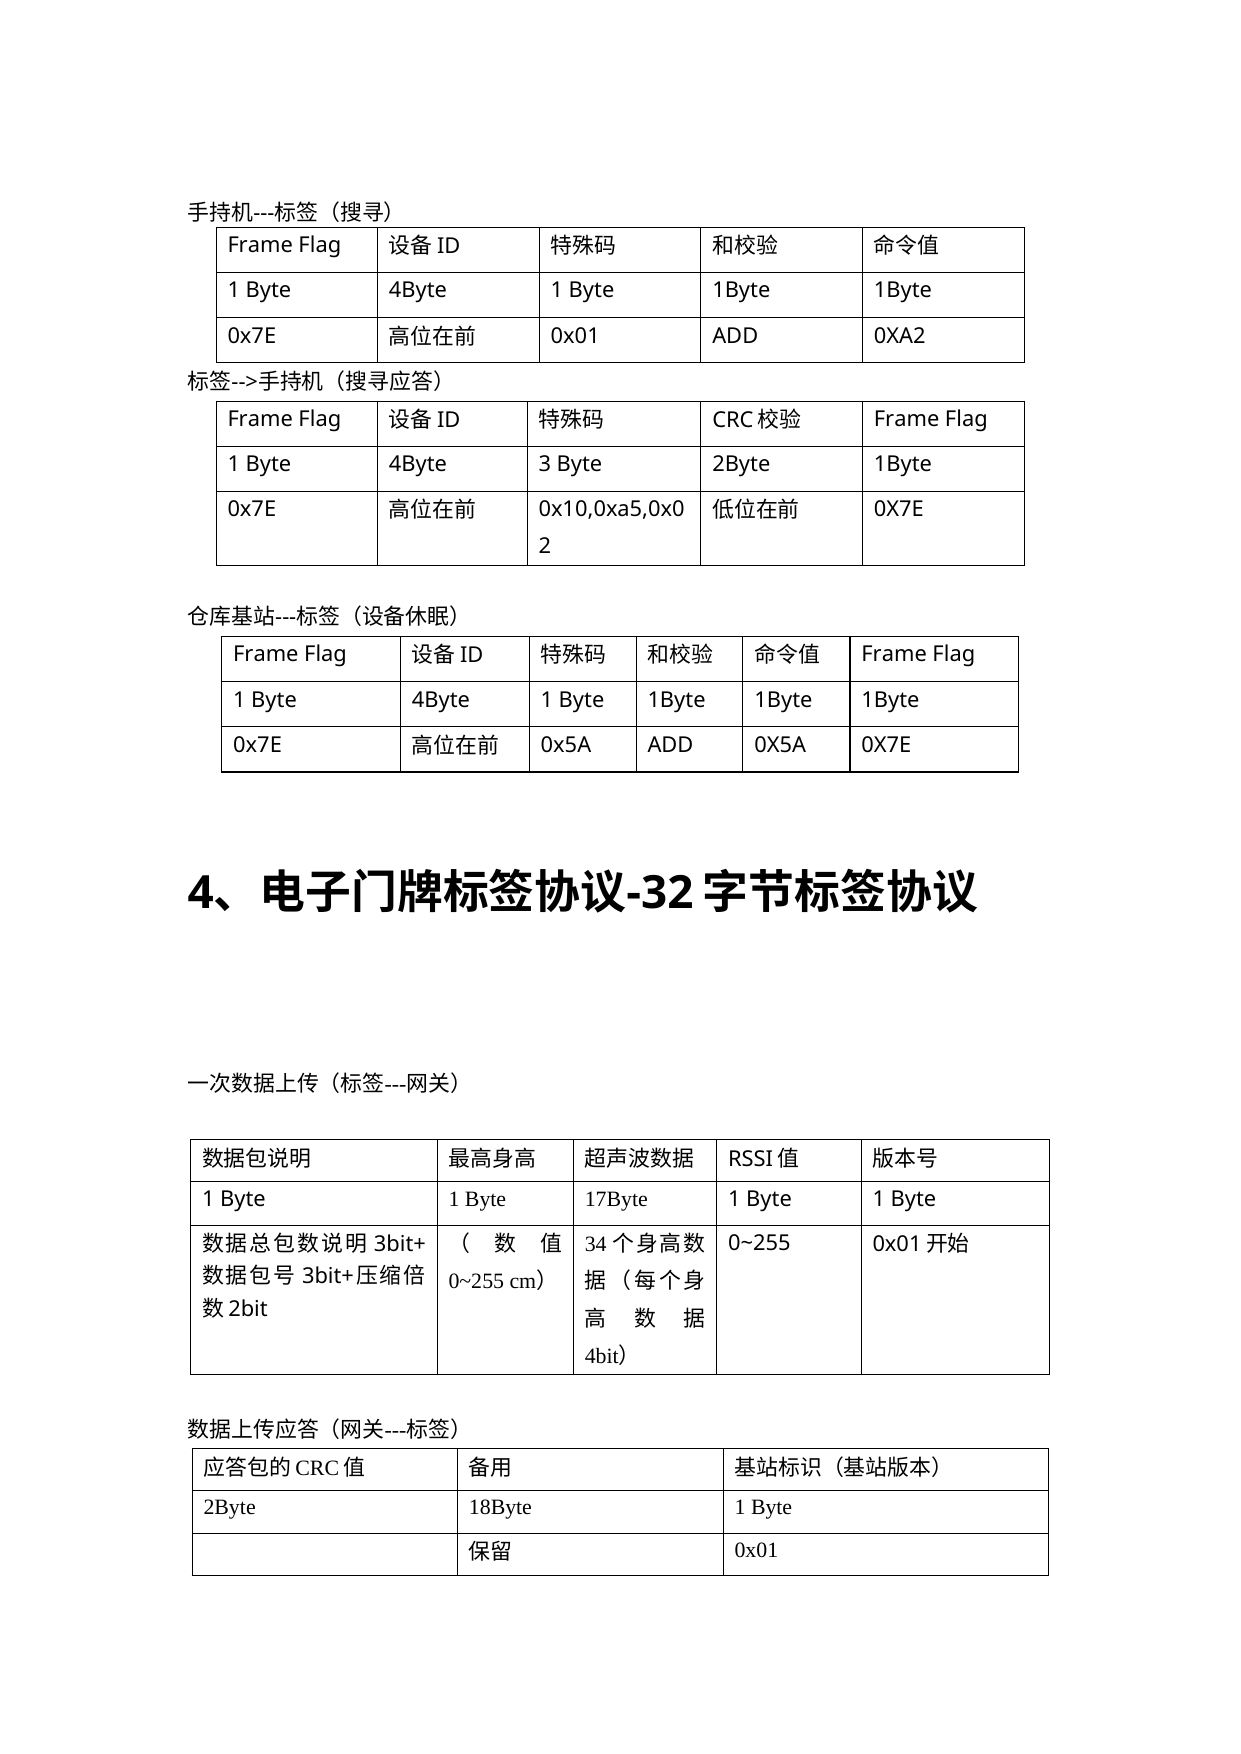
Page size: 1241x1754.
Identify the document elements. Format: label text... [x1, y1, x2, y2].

table_cell 1 Byte [222, 682, 400, 726]
table_cell 18Byte [458, 1491, 723, 1533]
table_cell 0x5A [530, 727, 636, 771]
table_cell 3 Byte [528, 447, 700, 491]
table_cell 17Byte [574, 1182, 716, 1225]
table_cell 2Byte [193, 1491, 457, 1533]
table_cell 0x01 [540, 318, 700, 362]
table_cell 1Byte [863, 447, 1024, 491]
text 手持机---标签（搜寻） [187, 194, 1053, 227]
table_cell 2Byte [701, 447, 862, 491]
table_cell 1 Byte [717, 1182, 861, 1225]
table_cell 0X7E [863, 492, 1024, 565]
subtitle 4、电子门牌标签协议-32字节标签协议 [187, 840, 1053, 938]
table_cell 高位在前 [378, 318, 539, 362]
table_cell 0~255 [717, 1226, 861, 1374]
table_cell 1 Byte [191, 1182, 437, 1225]
table_cell 4Byte [378, 447, 527, 491]
table_header 设备ID [378, 228, 539, 272]
table_cell 4Byte [401, 682, 529, 726]
table_cell 1 Byte [217, 447, 377, 491]
table_cell 1Byte [863, 273, 1024, 317]
table_header RSSI值 [717, 1140, 861, 1181]
text 标签-->手持机（搜寻应答） [187, 363, 1053, 396]
table_header Frame Flag [217, 402, 377, 446]
table_header 备用 [458, 1449, 723, 1489]
table_header Frame Flag [222, 637, 400, 681]
table_header 数据包说明 [191, 1140, 437, 1181]
table_cell 0x10,0xa5,0x02 [528, 492, 700, 565]
table_header CRC校验 [701, 402, 862, 446]
table_cell 1Byte [851, 682, 1018, 726]
table_cell [193, 1534, 457, 1575]
table_cell 数据总包数说明3bit+数据包号3bit+压缩倍数2bit [191, 1226, 437, 1374]
table_header 应答包的CRC值 [193, 1449, 457, 1489]
table_cell 34个身高数据（每个身高数据4bit） [574, 1226, 716, 1374]
table_header 特殊码 [530, 637, 636, 681]
table_header Frame Flag [851, 637, 1018, 681]
table_cell 1 Byte [862, 1182, 1049, 1225]
table_header 设备ID [378, 402, 527, 446]
table_header 版本号 [862, 1140, 1049, 1181]
table_header 命令值 [863, 228, 1024, 272]
table_header Frame Flag [863, 402, 1024, 446]
table_cell 1Byte [743, 682, 849, 726]
table_cell 1 Byte [217, 273, 377, 317]
table_header 和校验 [637, 637, 742, 681]
table_cell 0x01开始 [862, 1226, 1049, 1374]
table_cell 0x01 [724, 1534, 1048, 1575]
table_cell 保留 [458, 1534, 723, 1575]
table_cell （数值0~255 cm） [438, 1226, 573, 1374]
table_cell 1 Byte [530, 682, 636, 726]
text 一次数据上传（标签---网关） [187, 1066, 1053, 1098]
table_header Frame Flag [217, 228, 377, 272]
table_cell 4Byte [378, 273, 539, 317]
table_cell 0x7E [217, 492, 377, 565]
table_header 超声波数据 [574, 1140, 716, 1181]
table_header 最高身高 [438, 1140, 573, 1181]
table_header 命令值 [743, 637, 849, 681]
table_header 设备ID [401, 637, 529, 681]
table_header 特殊码 [528, 402, 700, 446]
table_cell 1 Byte [540, 273, 700, 317]
table_cell 1 Byte [724, 1491, 1048, 1533]
table_header 基站标识（基站版本） [724, 1449, 1048, 1489]
table_header 特殊码 [540, 228, 700, 272]
table_cell 0x7E [217, 318, 377, 362]
table_cell ADD [701, 318, 862, 362]
text 仓库基站---标签（设备休眠） [187, 599, 1053, 631]
table_cell 0X7E [851, 727, 1018, 771]
table_cell 0X5A [743, 727, 849, 771]
table_cell 1Byte [637, 682, 742, 726]
table_cell 1 Byte [438, 1182, 573, 1225]
table_cell ADD [637, 727, 742, 771]
table_cell 高位在前 [378, 492, 527, 565]
table_cell 0XA2 [863, 318, 1024, 362]
table_cell 低位在前 [701, 492, 862, 565]
text 数据上传应答（网关---标签） [187, 1411, 1053, 1444]
table_cell 高位在前 [401, 727, 529, 771]
table_header 和校验 [701, 228, 862, 272]
table_cell 0x7E [222, 727, 400, 771]
table_cell 1Byte [701, 273, 862, 317]
